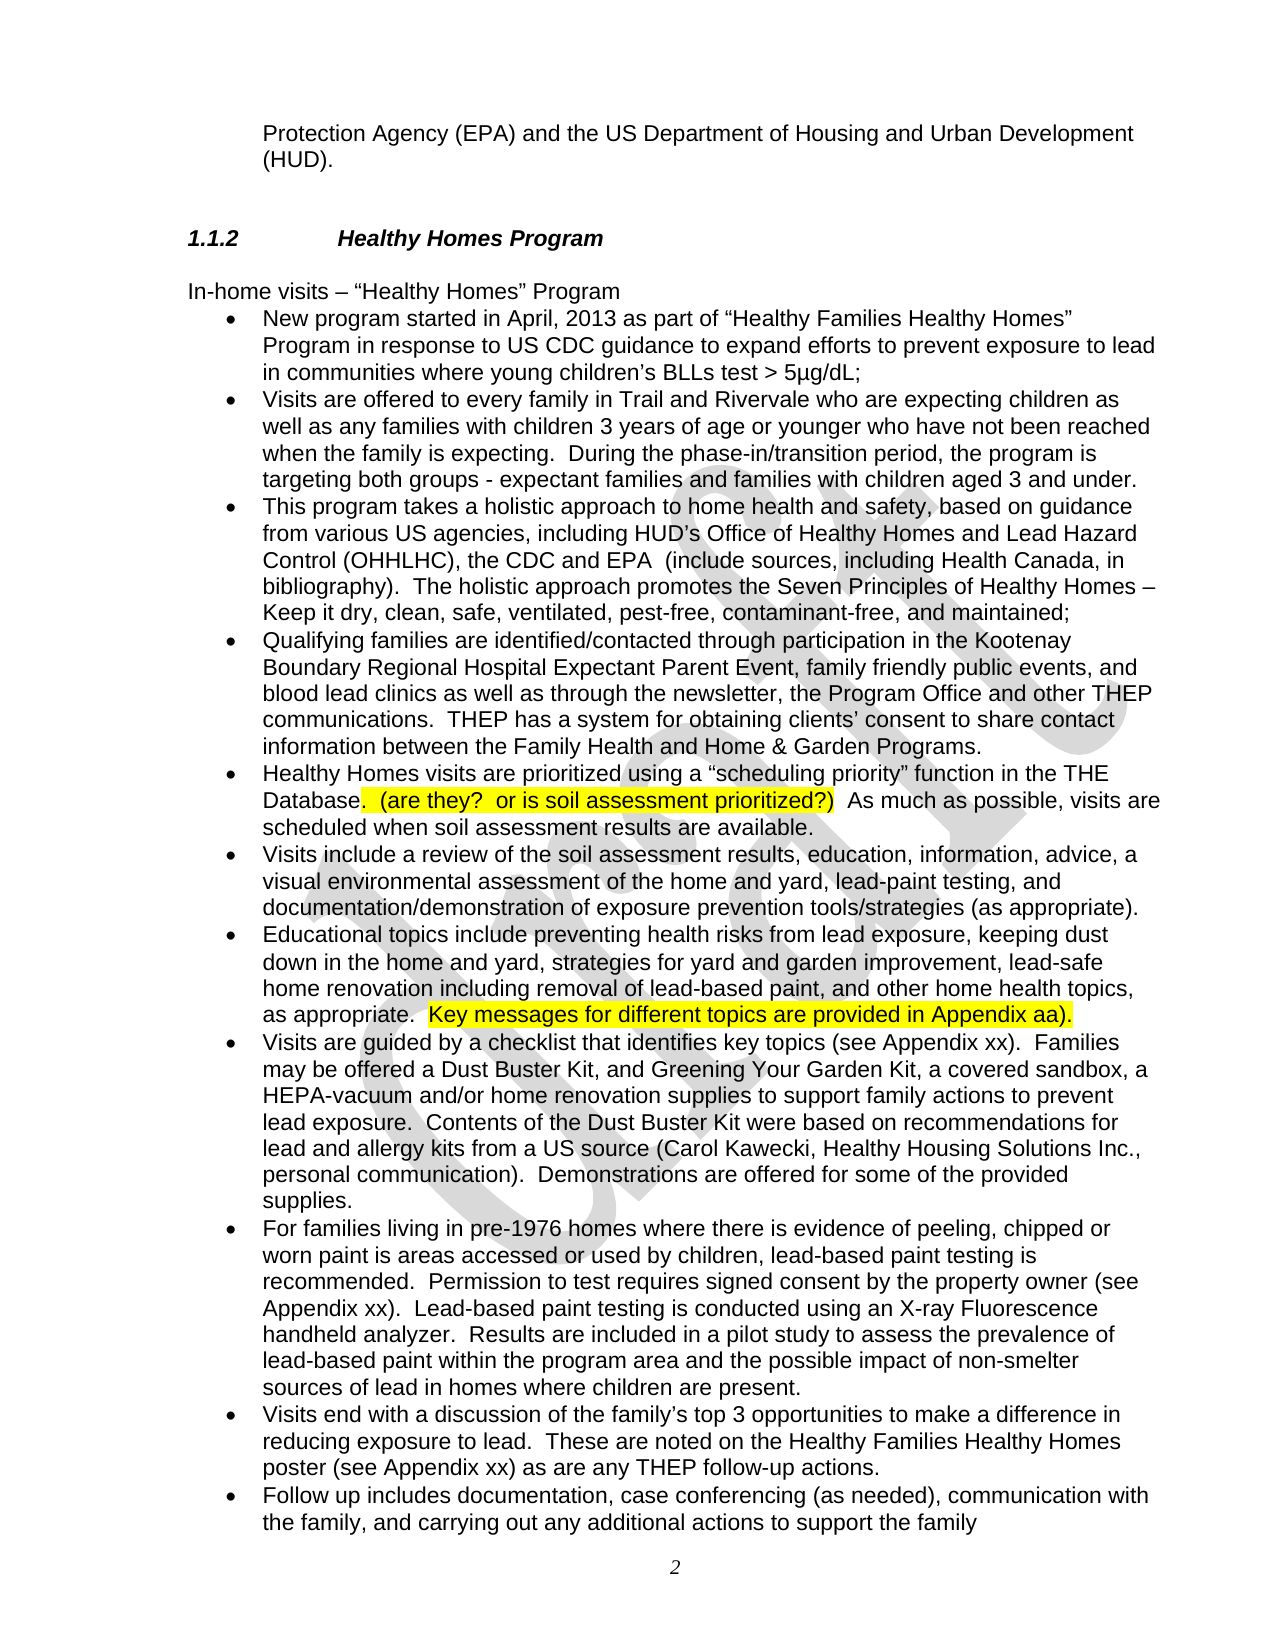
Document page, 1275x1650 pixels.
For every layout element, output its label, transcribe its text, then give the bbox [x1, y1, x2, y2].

list For families living in pre-1976 homes where there is evidence of peeling, chipped or worn paint is areas accessed or used by children, lead-based paint testing is recommended. Permission to test requires signed consent by the property owner (see Appendix xx). Lead-based paint testing is conducted using an X-ray Fluorescence handheld analyzer. Results are included in a pilot study to assess the prevalence of lead-based paint within the program area and the possible impact of non-smelter sources of lead in homes where children are present. [225, 1214, 1162, 1400]
list Qualifying families are identified/contacted through participation in the Kootenay Boundary Regional Hospital Expectant Parent Event, family friendly public events, and blood lead clinics as well as through the newsletter, the Program Office and other THEP communications. THEP has a system for obtaining clients’ consent to share contact information between the Family Health and Home & Garden Programs. [225, 626, 1162, 759]
list Healthy Homes visits are prioritized using a “scheduling priority” function in the THE Database. (are they? or is soil assessment prioritized?) As much as possible, visits are scheduled when soil assessment results are available. [225, 759, 1162, 840]
list Visits end with a discussion of the family’s top 3 opportunities to make a difference in reducing exposure to lead. These are noted on the Healthy Families Healthy Homes poster (see Appendix xx) as are any THEP follow-up actions. [225, 1400, 1162, 1481]
list Follow up includes documentation, case conferencing (as needed), communication with the family, and carrying out any additional actions to support the family [225, 1481, 1162, 1535]
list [225, 120, 1162, 173]
subtitle Healthy Homes Program [187, 225, 1162, 252]
list New program started in April, 2013 as part of “Healthy Families Healthy Homes” Program in response to US CDC guidance to expand efforts to prevent exposure to lead in communities where young children’s BLLs test > 5µg/dL; [225, 304, 1162, 385]
list Educational topics include preventing health risks from lead exposure, keeping dust down in the home and yard, strategies for yard and garden improvement, lead-safe home renovation including removal of lead-based paint, and other home health topics, as appropriate. Key messages for different topics are provided in Appendix aa). [225, 921, 1162, 1028]
list Visits are guided by a checklist that identifies key topics (see Appendix xx). Families may be offered a Dust Buster Kit, and Greening Your Garden Kit, a covered sandbox, a HEPA-vacuum and/or home renovation supplies to support family actions to prevent lead exposure. Contents of the Dust Buster Kit were based on recommendations for lead and allergy kits from a US source (Carol Kawecki, Healthy Housing Solutions Inc., personal communication). Demonstrations are offered for some of the provided supplies. [225, 1028, 1162, 1214]
list This program takes a holistic approach to home health and safety, based on guidance from various US agencies, including HUD’s Office of Healthy Homes and Lead Hazard Control (OHHLHC), the CDC and EPA (include sources, including Health Canada, in bibliography). The holistic approach promotes the Seven Principles of Healthy Homes – Keep it dry, clean, safe, ventilated, pest-free, contaminant-free, and maintained; [225, 492, 1162, 626]
list Visits include a review of the soil assessment results, education, information, advice, a visual environmental assessment of the home and yard, lead-paint testing, and documentation/demonstration of exposure prevention tools/strategies (as appropriate). [225, 840, 1162, 921]
text In-home visits – “Healthy Homes” Program [187, 278, 1162, 304]
list Visits are offered to every family in Trail and Rivervale who are expecting children as well as any families with children 3 years of age or younger who have not been reached when the family is expecting. During the phase-in/transition period, the program is targeting both groups - expectant families and families with children aged 3 and under. [225, 385, 1162, 492]
